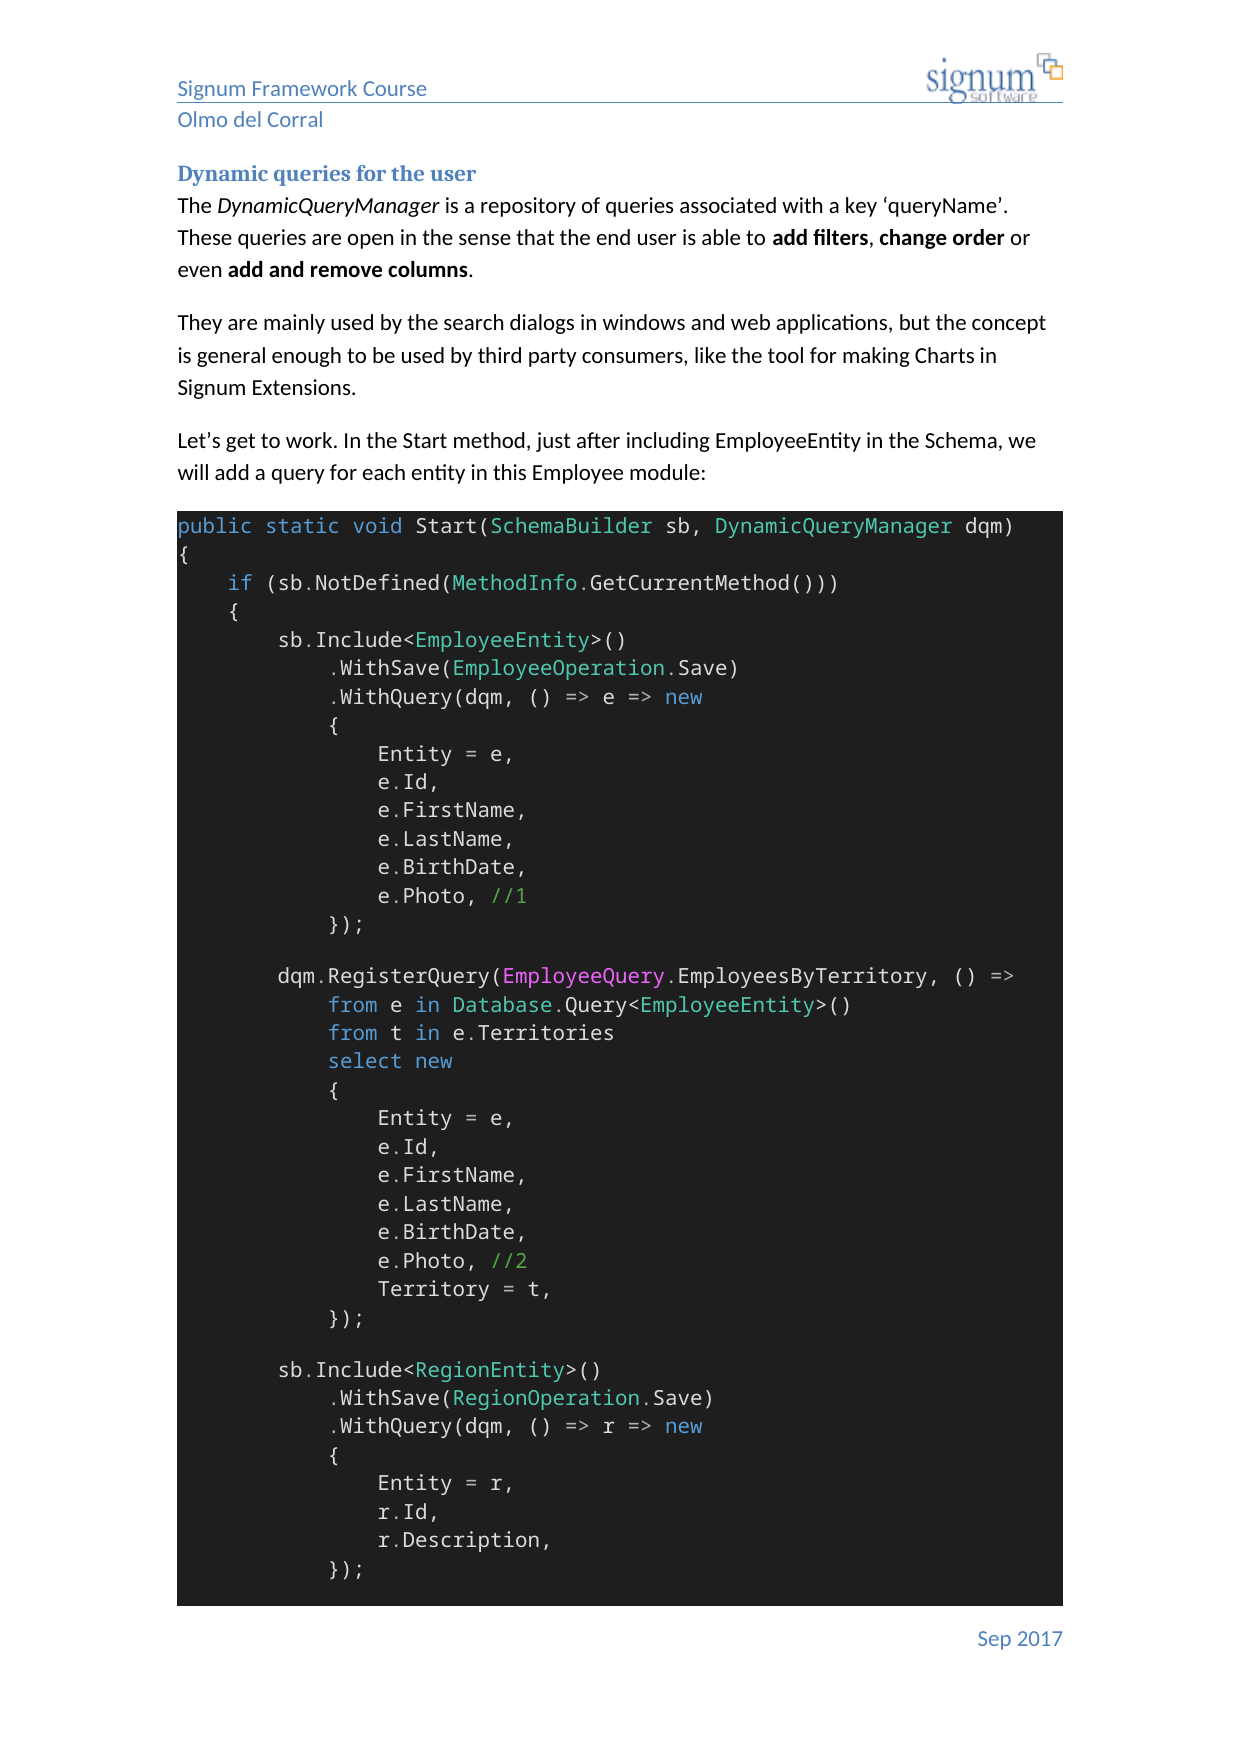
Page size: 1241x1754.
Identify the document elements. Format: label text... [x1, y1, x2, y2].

text e.Id, [177, 1132, 1063, 1160]
subtitle Dynamic queries for the user [177, 161, 1063, 187]
text }); [177, 1554, 1063, 1582]
text dqm.RegisterQuery(EmployeeQuery.EmployeesByTerritory, () => [177, 961, 1063, 990]
text }); [177, 909, 1063, 938]
text .WithSave(EmployeeOperation.Save) [177, 653, 1063, 682]
text .WithSave(RegionOperation.Save) [177, 1383, 1063, 1412]
text if (sb.NotDefined(MethodInfo.GetCurrentMethod())) [177, 568, 1063, 596]
text sb.Include<RegionEntity>() [177, 1355, 1063, 1383]
text { [177, 1440, 1063, 1468]
text { [177, 710, 1063, 739]
text r.Id, [177, 1497, 1063, 1525]
text e.FirstName, [177, 796, 1063, 824]
text { [177, 1075, 1063, 1103]
text e.LastName, [177, 1189, 1063, 1217]
text e.Photo, //1 [177, 881, 1063, 909]
text Territory = t, [177, 1274, 1063, 1303]
text The DynamicQueryManager is a repository of queries associated with a key ‘queryName’. These queries are open in the sense that the end user is able to add filters, change order or even add and remove columns. [177, 191, 1063, 283]
text { [177, 596, 1063, 625]
text e.Photo, //2 [177, 1246, 1063, 1274]
text They are mainly used by the search dialogs in windows and web applications, but the concept is general enough to be used by third party consumers, like the tool for making Charts in Signum Extensions. [177, 308, 1063, 401]
text Entity = e, [177, 739, 1063, 767]
text select new [177, 1047, 1063, 1075]
text e.LastName, [177, 824, 1063, 852]
text e.BirthDate, [177, 852, 1063, 881]
text }); [177, 1303, 1063, 1331]
text Entity = r, [177, 1468, 1063, 1497]
text r.Description, [177, 1525, 1063, 1554]
text e.Id, [177, 767, 1063, 796]
text from t in e.Territories [177, 1018, 1063, 1047]
text { [177, 539, 1063, 568]
picture [921, 53, 1063, 102]
text Entity = e, [177, 1103, 1063, 1132]
text .WithQuery(dqm, () => r => new [177, 1412, 1063, 1440]
text e.BirthDate, [177, 1217, 1063, 1246]
text sb.Include<EmployeeEntity>() [177, 625, 1063, 653]
text public static void Start(SchemaBuilder sb, DynamicQueryManager dqm) [177, 511, 1063, 539]
text e.FirstName, [177, 1160, 1063, 1189]
text from e in Database.Query<EmployeeEntity>() [177, 990, 1063, 1018]
text .WithQuery(dqm, () => e => new [177, 682, 1063, 710]
text Let’s get to work. In the Start method, just after including EmployeeEntity in the Schema, we will add a query for each entity in this Employee module: [177, 426, 1063, 486]
